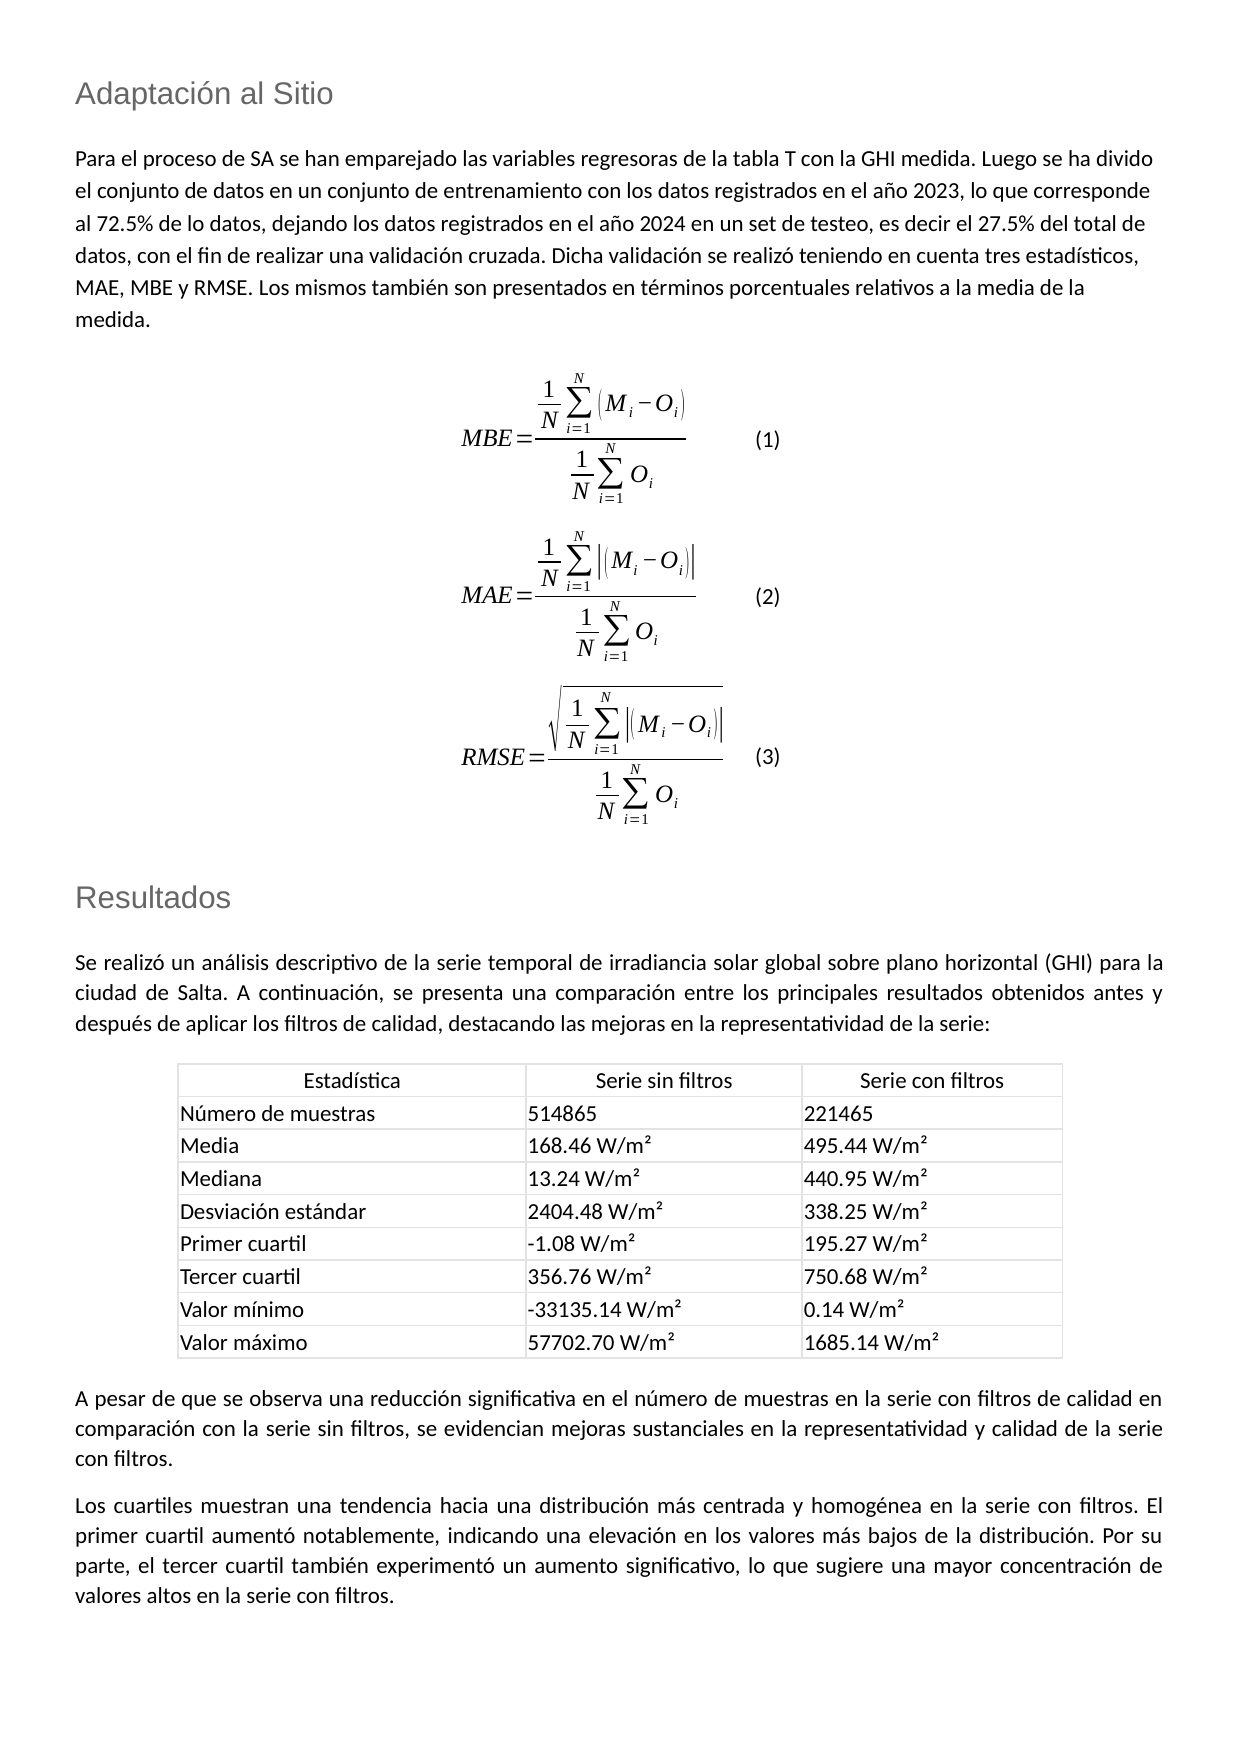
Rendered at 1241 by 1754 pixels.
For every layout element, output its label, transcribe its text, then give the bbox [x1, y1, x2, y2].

text (1) [75, 369, 1165, 508]
table_cell 495.44 W/m² [803, 1130, 1062, 1161]
table_cell 0.14 W/m² [803, 1293, 1062, 1324]
text A pesar de que se observa una reducción significativa en el número de muestras en la serie con filtros de calidad en comparación con la serie sin filtros, se evidencian mejoras sustanciales en la representatividad y calidad de la serie con filtros. [75, 1384, 1165, 1472]
table_cell 1685.14 W/m² [803, 1326, 1062, 1357]
table_cell 338.25 W/m² [803, 1195, 1062, 1226]
table_cell Tercer cuartil [179, 1261, 525, 1292]
table_cell -1.08 W/m² [527, 1228, 801, 1259]
text Los cuartiles muestran una tendencia hacia una distribución más centrada y homogénea en la serie con filtros. El primer cuartil aumentó notablemente, indicando una elevación en los valores más bajos de la distribución. Por su parte, el tercer cuartil también experimentó un aumento significativo, lo que sugiere una mayor concentración de valores altos en la serie con filtros. [75, 1491, 1165, 1609]
text Para el proceso de SA se han emparejado las variables regresoras de la tabla T con la GHI medida. Luego se ha divido el conjunto de datos en un conjunto de entrenamiento con los datos registrados en el año 2023, lo que corresponde al 72.5% de lo datos, dejando los datos registrados en el año 2024 en un set de testeo, es decir el 27.5% del total de datos, con el fin de realizar una validación cruzada. Dicha validación se realizó teniendo en cuenta tres estadísticos, MAE, MBE y RMSE. Los mismos también son presentados en términos porcentuales relativos a la media de la medida. [75, 144, 1165, 333]
table_cell 195.27 W/m² [803, 1228, 1062, 1259]
table_cell Número de muestras [179, 1097, 525, 1128]
table_cell 168.46 W/m² [527, 1130, 801, 1161]
table_cell -33135.14 W/m² [527, 1293, 801, 1324]
table_cell 2404.48 W/m² [527, 1195, 801, 1226]
table_cell Primer cuartil [179, 1228, 525, 1259]
text Se realizó un análisis descriptivo de la serie temporal de irradiancia solar global sobre plano horizontal (GHI) para la ciudad de Salta. A continuación, se presenta una comparación entre los principales resultados obtenidos antes y después de aplicar los filtros de calidad, destacando las mejoras en la representatividad de la serie: [75, 948, 1165, 1037]
table_cell 440.95 W/m² [803, 1163, 1062, 1194]
table_cell 57702.70 W/m² [527, 1326, 801, 1357]
table_cell 221465 [803, 1097, 1062, 1128]
table_cell 514865 [527, 1097, 801, 1128]
table_cell 13.24 W/m² [527, 1163, 801, 1194]
table_cell Desviación estándar [179, 1195, 525, 1226]
text (2) [75, 527, 1165, 665]
table_header Serie con filtros [803, 1065, 1062, 1096]
table_cell 750.68 W/m² [803, 1261, 1062, 1292]
table_header Estadística [179, 1065, 525, 1096]
table_header Serie sin filtros [527, 1065, 801, 1096]
table_cell Valor mínimo [179, 1293, 525, 1324]
table_cell Valor máximo [179, 1326, 525, 1357]
table_cell Media [179, 1130, 525, 1161]
table_cell 356.76 W/m² [527, 1261, 801, 1292]
subtitle Adaptación al Sitio [75, 75, 1165, 111]
text (3) [75, 684, 1165, 828]
table_cell Mediana [179, 1163, 525, 1194]
subtitle Resultados [75, 879, 1165, 915]
